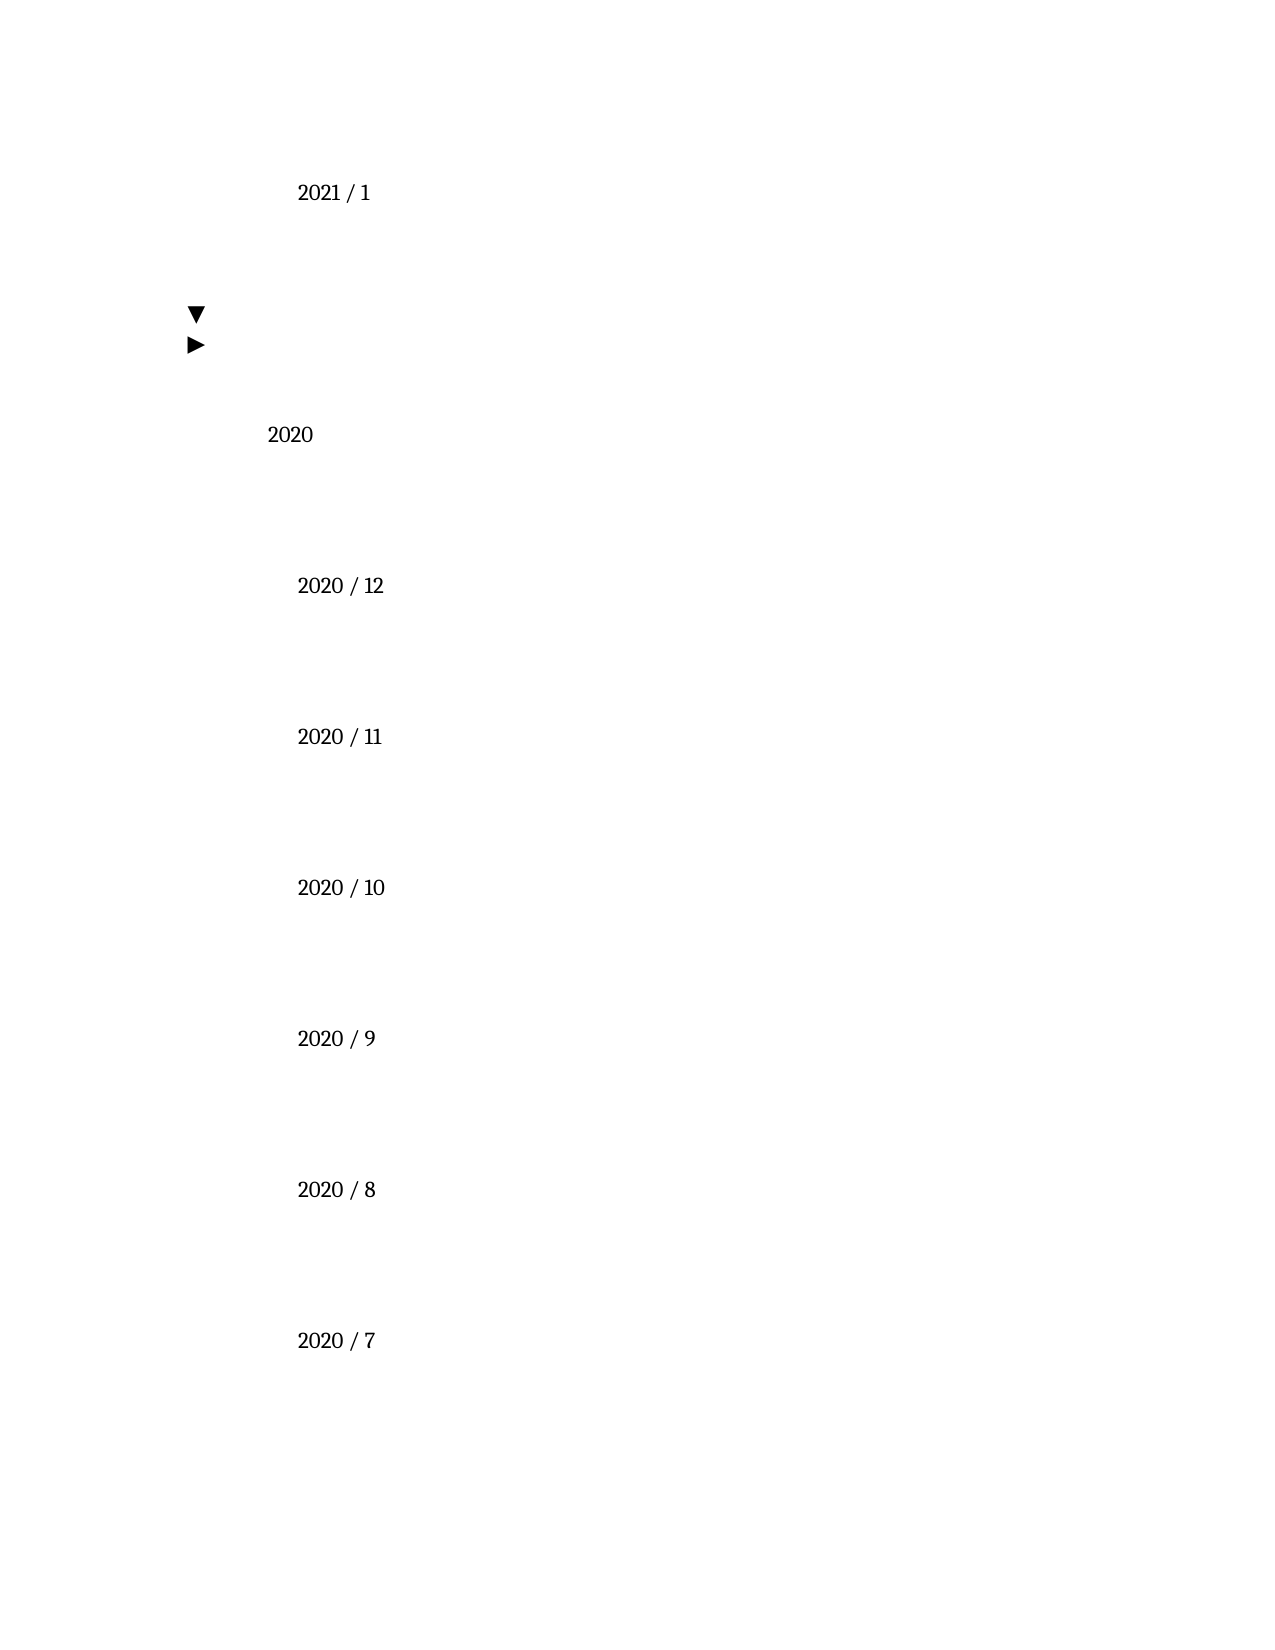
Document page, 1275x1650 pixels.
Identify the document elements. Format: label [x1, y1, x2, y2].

text [187, 150, 1087, 1475]
